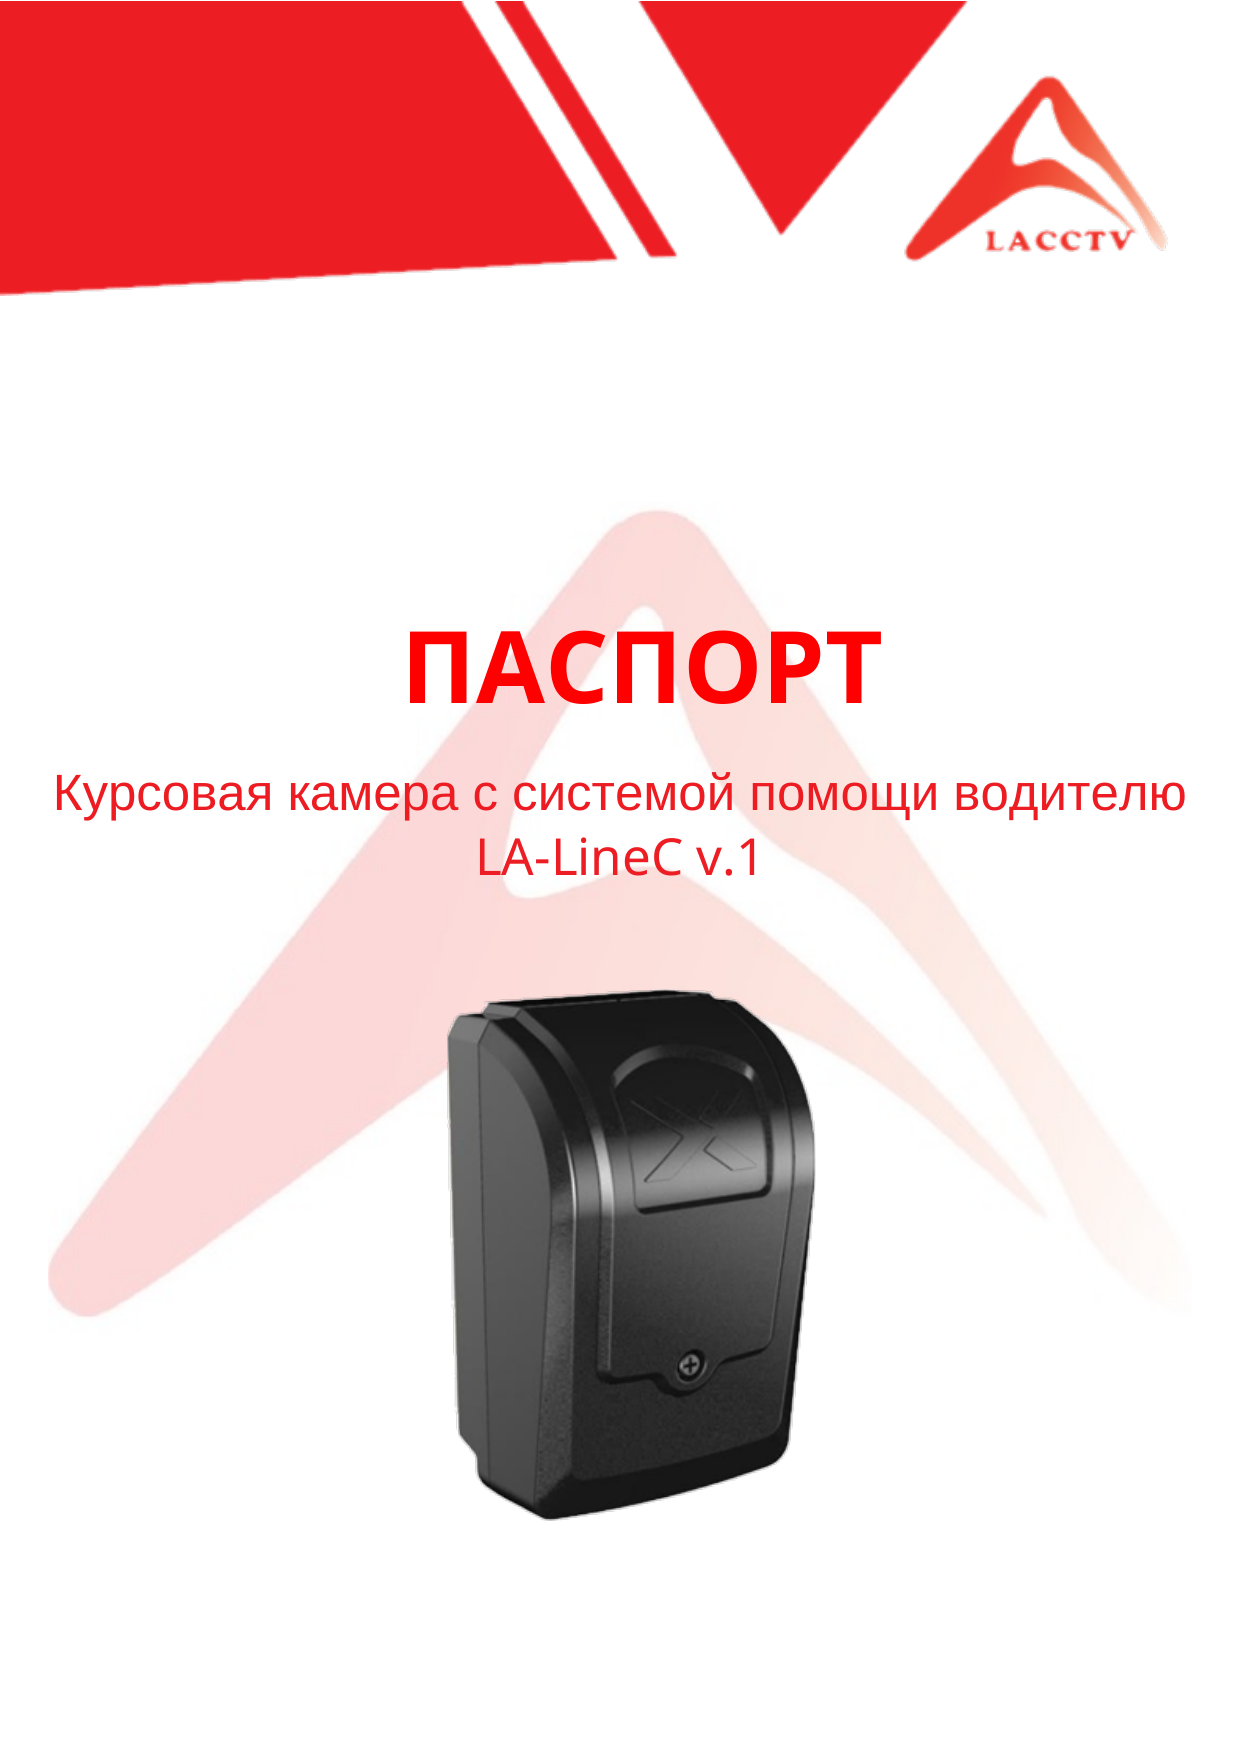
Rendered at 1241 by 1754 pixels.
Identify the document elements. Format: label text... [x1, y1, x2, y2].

picture [0, 1, 1192, 762]
picture [48, 890, 1192, 1754]
title ПАСПОРТ [117, 597, 1168, 733]
text LA-LineC v.1 [0, 821, 1240, 890]
text Курсовая камера с системой помощи водителю [0, 762, 1240, 821]
